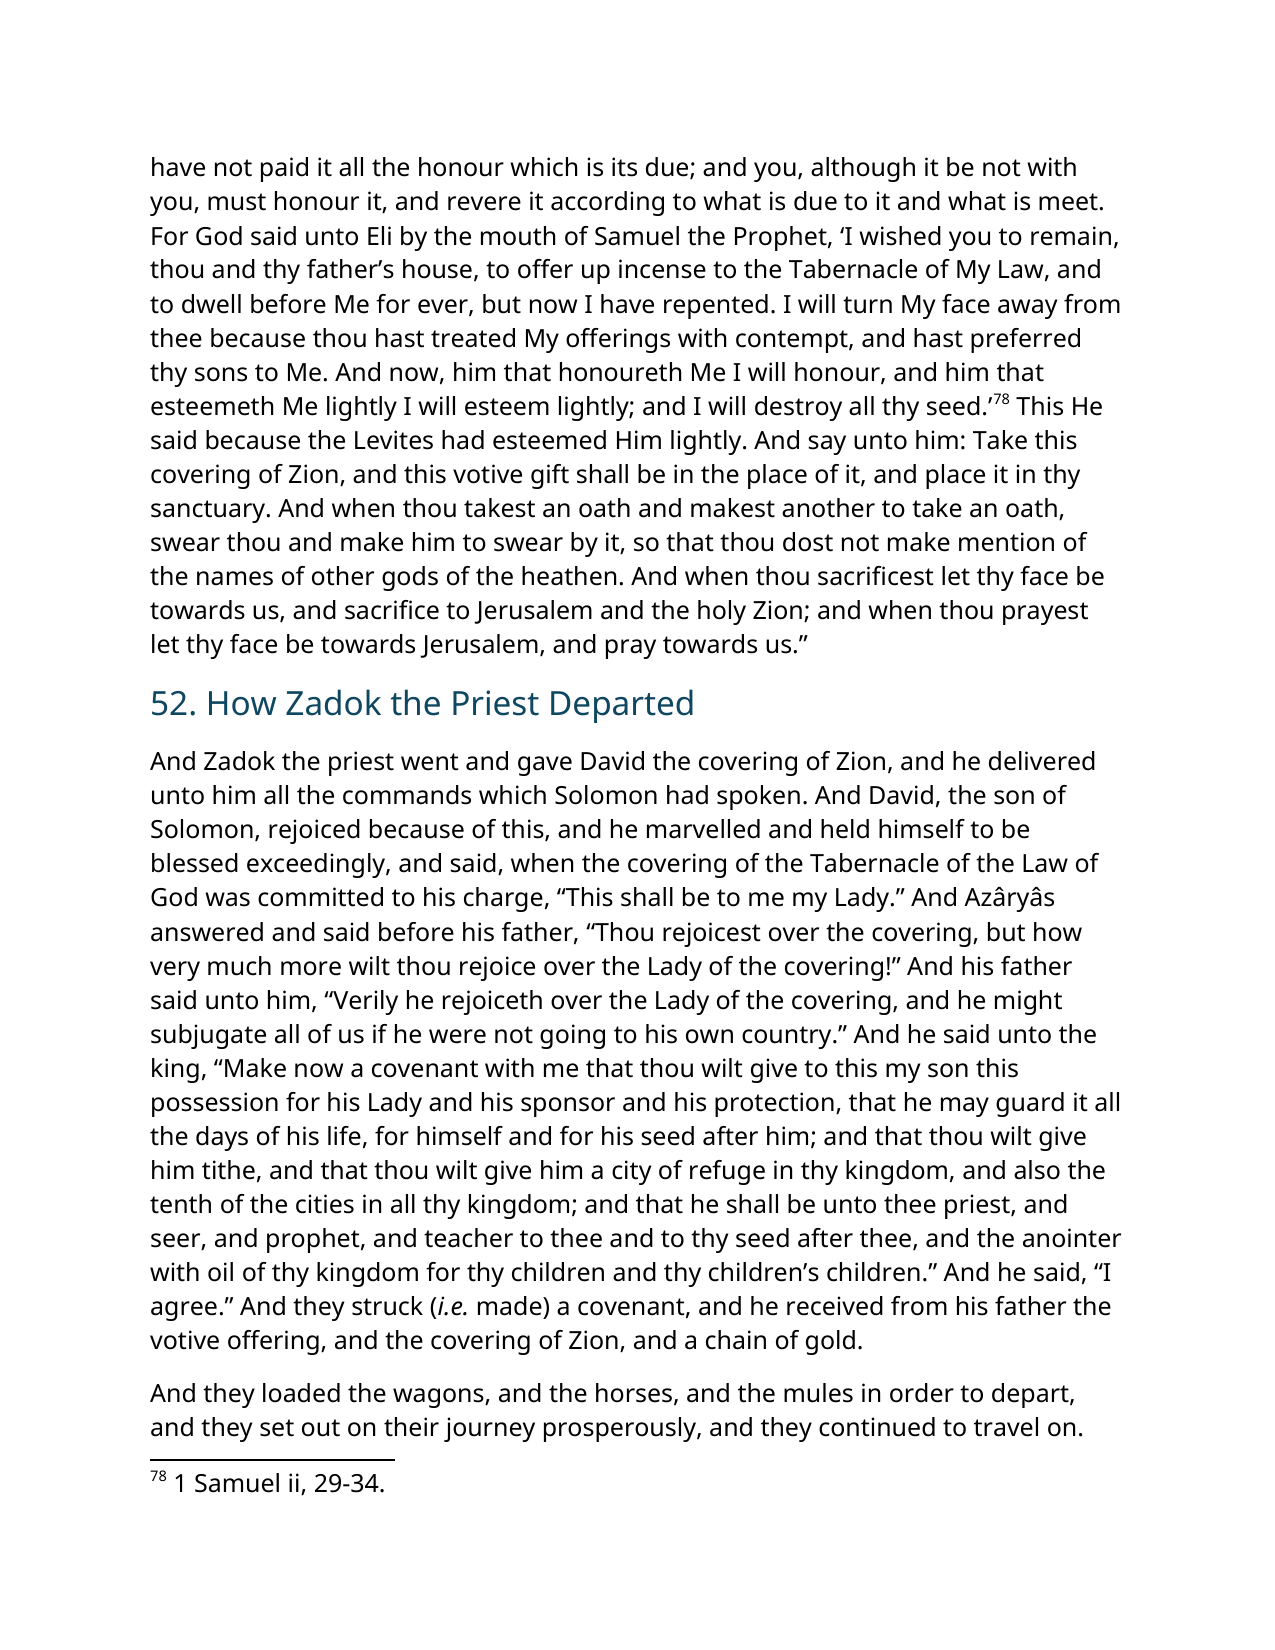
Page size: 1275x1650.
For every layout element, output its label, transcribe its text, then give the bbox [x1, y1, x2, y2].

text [150, 1376, 1125, 1444]
text And Zadok the priest went and gave David the covering of Zion, and he delivered unto him all the commands which Solomon had spoken. And David, the son of Solomon, rejoiced because of this, and he marvelled and held himself to be blessed exceedingly, and said, when the covering of the Tabernacle of the Law of God was committed to his charge, “This shall be to me my Lady.” And Azâryâs answered and said before his father, “Thou rejoicest over the covering, but how very much more wilt thou rejoice over the Lady of the covering!” And his father said unto him, “Verily he rejoiceth over the Lady of the covering, and he might subjugate all of us if he were not going to his own country.” And he said unto the king, “Make now a covenant with me that thou wilt give to this my son this possession for his Lady and his sponsor and his protection, that he may guard it all the days of his life, for himself and for his seed after him; and that thou wilt give him tithe, and that thou wilt give him a city of refuge in thy kingdom, and also the tenth of the cities in all thy kingdom; and that he shall be unto thee priest, and seer, and prophet, and teacher to thee and to thy seed after thee, and the anointer with oil of thy kingdom for thy children and thy children’s children.” And he said, “I agree.” And they struck (i.e. made) a covenant, and he received from his father the votive offering, and the covering of Zion, and a chain of gold. [150, 744, 1125, 1357]
subtitle 52. How Zadok the Priest Departed [150, 680, 1125, 725]
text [150, 150, 1125, 661]
